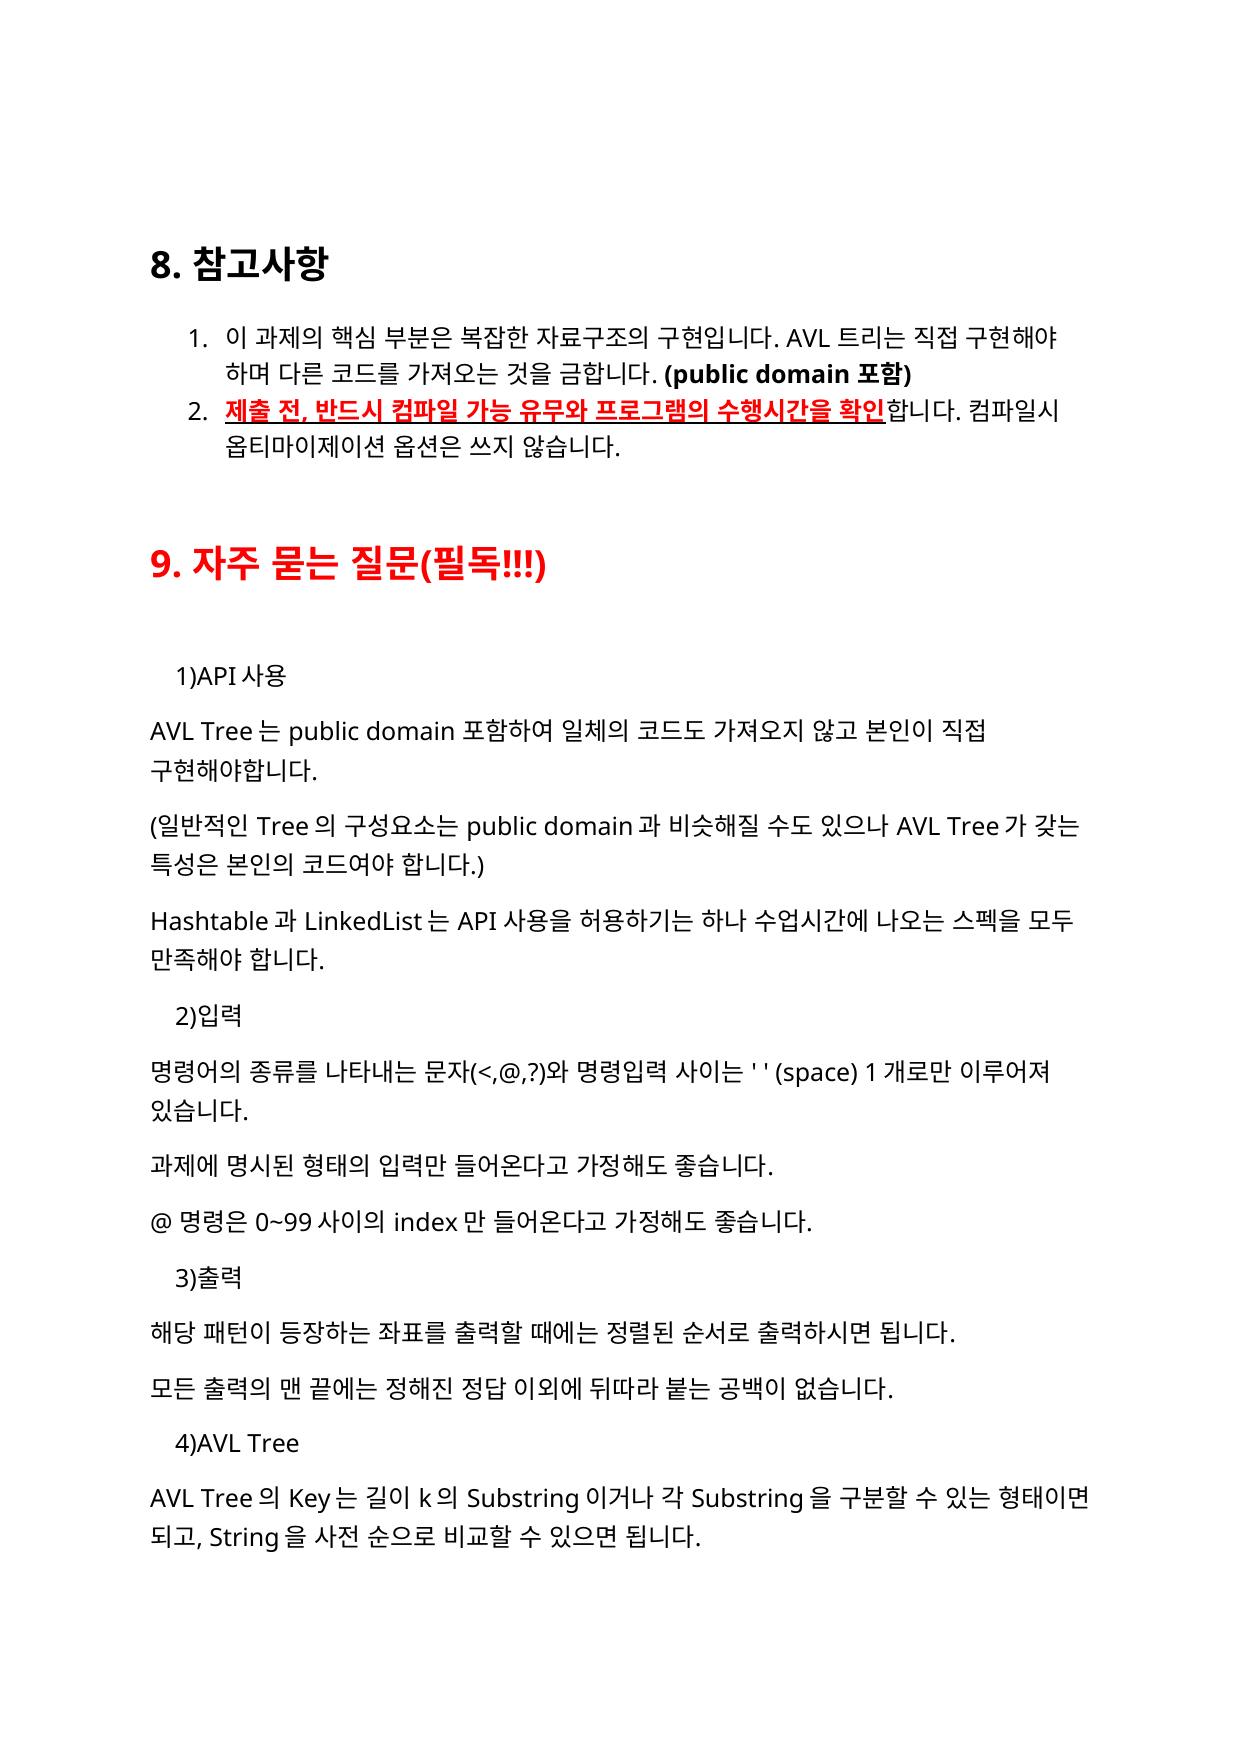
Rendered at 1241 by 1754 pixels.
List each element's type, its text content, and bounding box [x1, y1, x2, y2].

text 1)API사용 [150, 656, 1090, 692]
text 모든 출력의 맨 끝에는 정해진 정답 이외에 뒤따라 붙는 공백이 없습니다. [150, 1370, 1090, 1406]
text 8. 참고사항 [150, 235, 1090, 289]
text 9. 자주 묻는 질문(필독!!!) [150, 533, 1090, 588]
text (일반적인 Tree의 구성요소는 public domain과 비슷해질 수도 있으나 AVL Tree가 갖는 특성은 본인의 코드여야 합니다.) [150, 807, 1090, 882]
text AVL Tree의 Key는 길이 k의 Substring이거나 각 Substring을 구분할 수 있는 형태이면 되고, String을 사전 순으로 비교할 수 있으면 됩니다. [150, 1479, 1090, 1554]
text 3)출력 [150, 1258, 1090, 1294]
list 제출 전, 반드시 컴파일 가능 유무와 프로그램의 수행시간을 확인합니다. 컴파일시 옵티마이제이션 옵션은 쓰지 않습니다. [187, 391, 1090, 463]
text @ 명령은 0~99사이의 index만 들어온다고 가정해도 좋습니다. [150, 1202, 1090, 1239]
text 해당 패턴이 등장하는 좌표를 출력할 때에는 정렬된 순서로 출력하시면 됩니다. [150, 1314, 1090, 1350]
list 이 과제의 핵심 부분은 복잡한 자료구조의 구현입니다. AVL 트리는 직접 구현해야 하며 다른 코드를 가져오는 것을 금합니다. (public domain 포함) [187, 318, 1090, 391]
text 명령어의 종류를 나타내는 문자(<,@,?)와 명령입력 사이는 ' ' (space) 1개로만 이루어져 있습니다. [150, 1052, 1090, 1127]
text AVL Tree는 public domain 포함하여 일체의 코드도 가져오지 않고 본인이 직접 구현해야합니다. [150, 712, 1090, 787]
text 과제에 명시된 형태의 입력만 들어온다고 가정해도 좋습니다. [150, 1147, 1090, 1183]
text 4)AVL Tree [150, 1425, 1090, 1459]
text Hashtable과 LinkedList는 API 사용을 허용하기는 하나 수업시간에 나오는 스펙을 모두 만족해야 합니다. [150, 901, 1090, 977]
text 2)입력 [150, 996, 1090, 1032]
